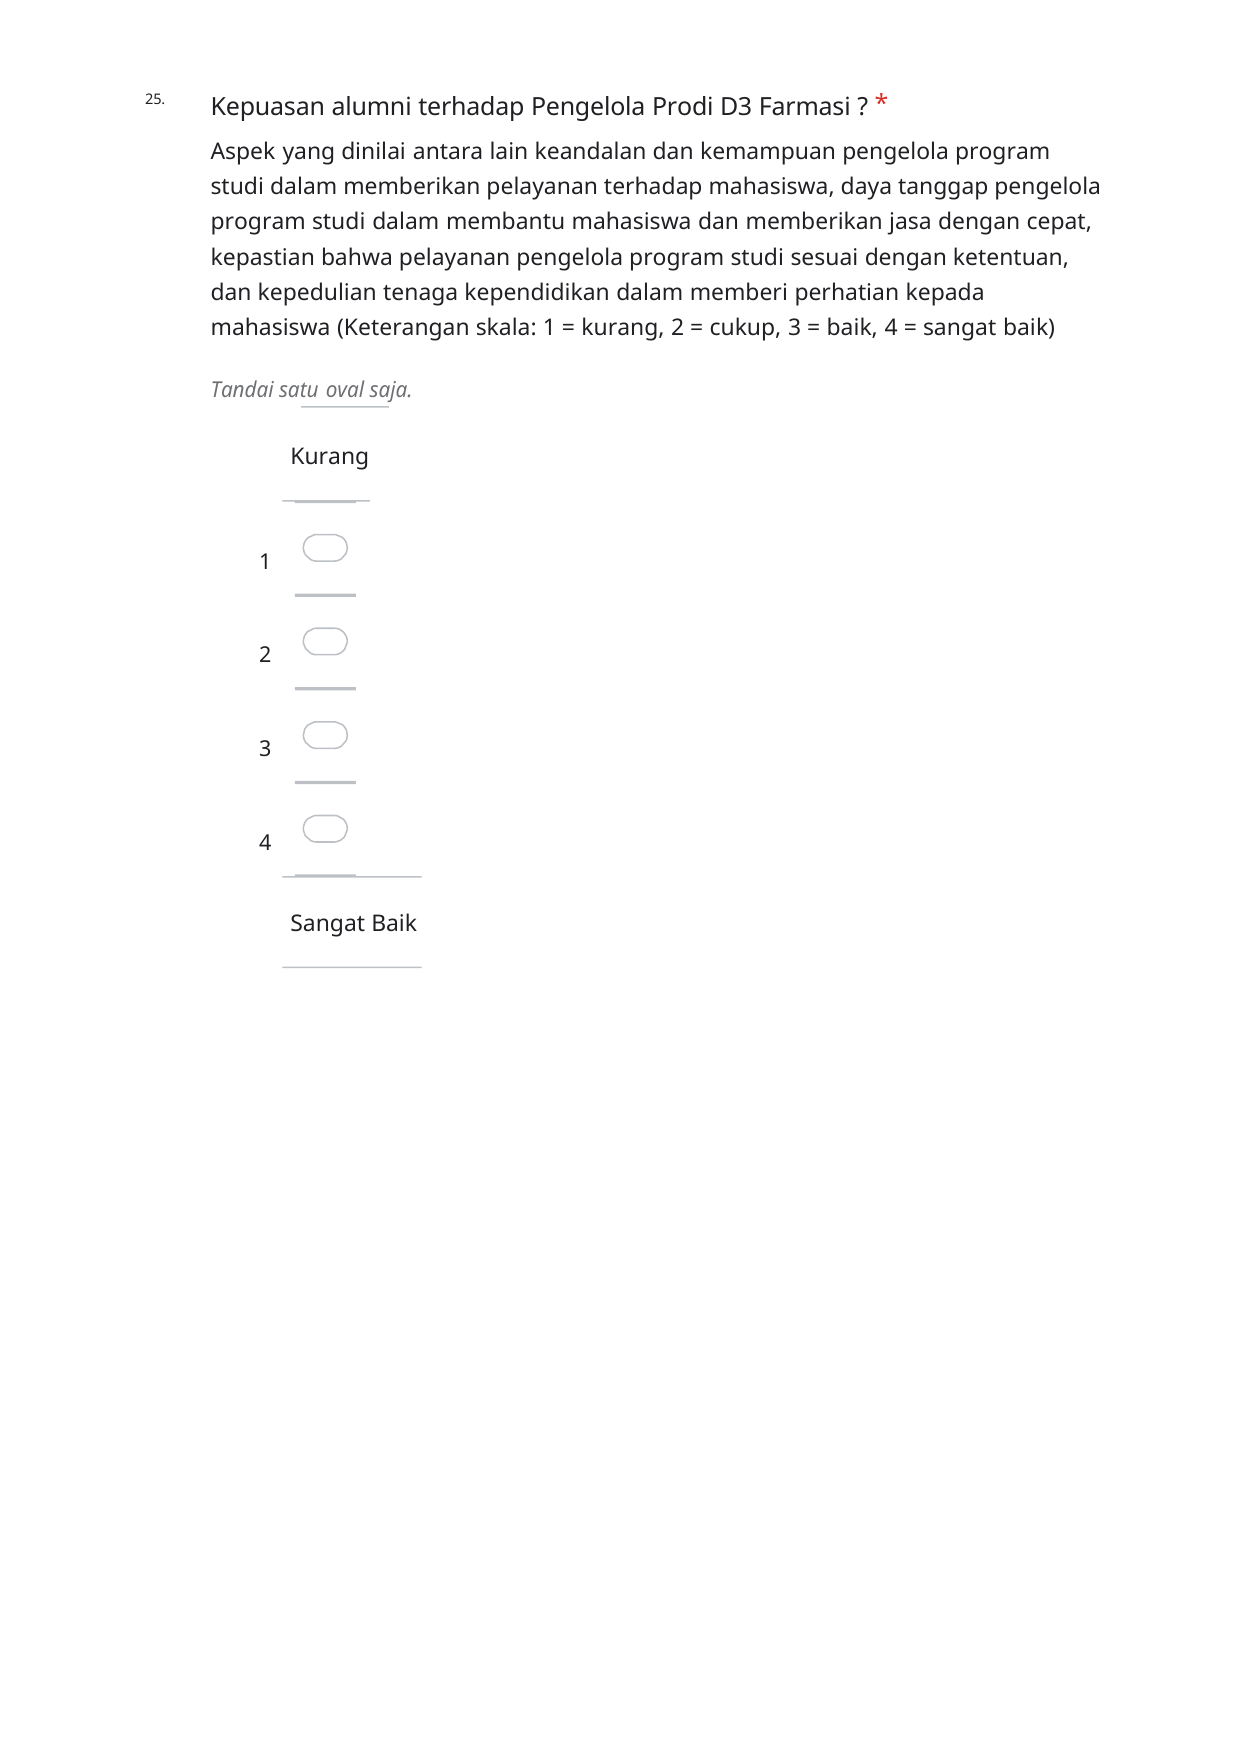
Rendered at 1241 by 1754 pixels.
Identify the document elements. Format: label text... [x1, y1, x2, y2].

text 1 [259, 546, 1132, 576]
text Kurang [290, 440, 1132, 471]
text 4 [259, 827, 1132, 856]
text Tandai satu oval saja. [210, 374, 1132, 404]
text Sangat Baik [290, 907, 1132, 938]
text 3 [259, 733, 1132, 763]
subtitle Kepuasan alumni terhadap Pengelola Prodi D3 Farmasi ? * [145, 86, 1132, 122]
text Aspek yang dinilai antara lain keandalan dan kemampuan pengelola program studi dalam memberikan pelayanan terhadap mahasiswa, daya tanggap pengelola program studi dalam membantu mahasiswa dan memberikan jasa dengan cepat, kepastian bahwa pelayanan pengelola program studi sesuai dengan ketentuan, dan kepedulian tenaga kependidikan dalam memberi perhatian kepada mahasiswa (Keterangan skala: 1 = kurang, 2 = cukup, 3 = baik, 4 = sangat baik) [210, 134, 1104, 342]
text 2 [259, 639, 1132, 669]
